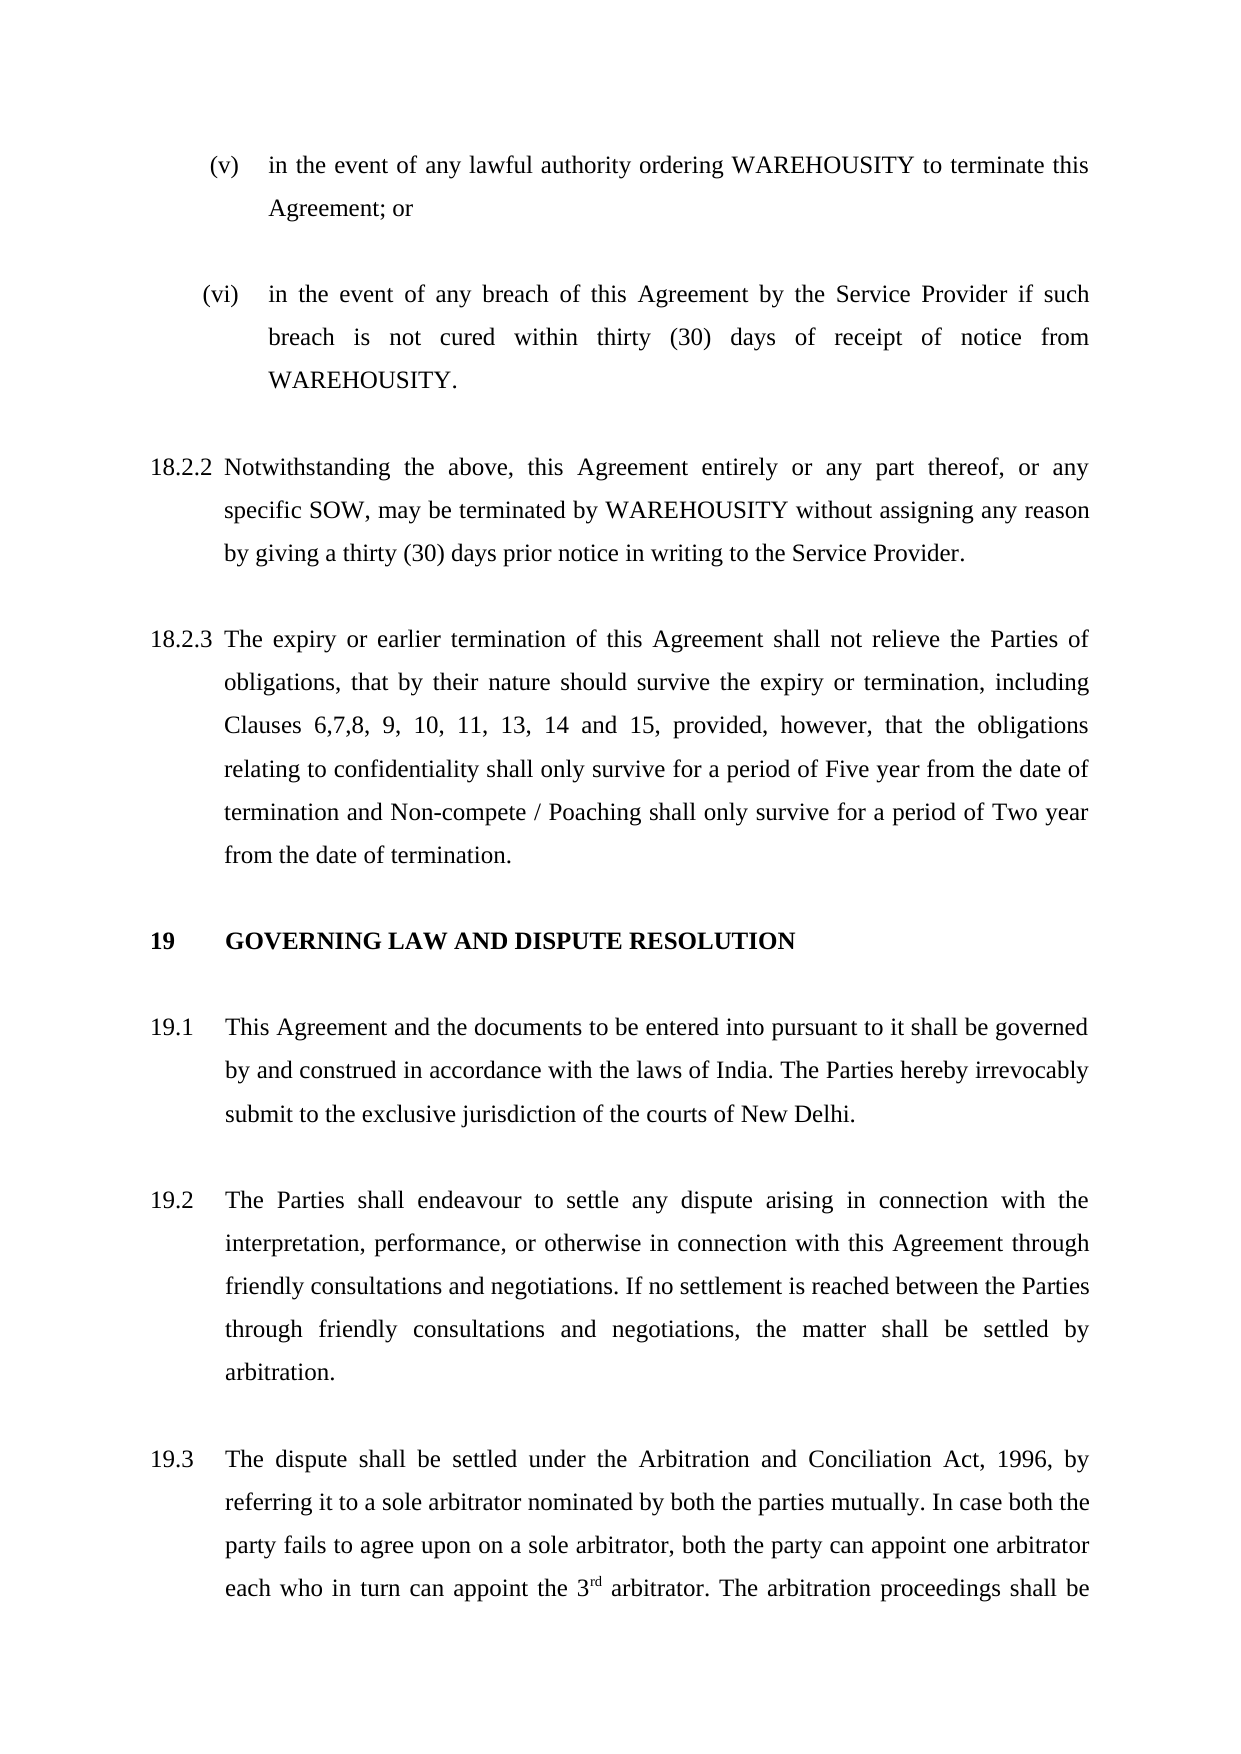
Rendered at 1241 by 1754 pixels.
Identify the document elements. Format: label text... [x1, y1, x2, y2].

list The Parties shall endeavour to settle any dispute arising in connection with the interpretation, performance, or otherwise in connection with this Agreement through friendly consultations and negotiations. If no settlement is reached between the Parties through friendly consultations and negotiations, the matter shall be settled by arbitration. [150, 1185, 1090, 1386]
list in the event of any breach of this Agreement by the Service Provider if such breach is not cured within thirty (30) days of receipt of notice from WAREHOUSITY. [239, 279, 1090, 394]
list GOVERNING LAW AND DISPUTE RESOLUTION [150, 926, 1090, 955]
list The expiry or earlier termination of this Agreement shall not relieve the Parties of obligations, that by their nature should survive the expiry or termination, including Clauses 6,7,8, 9, 10, 11, 13, 14 and 15, provided, however, that the obligations relating to confidentiality shall only survive for a period of Five year from the date of termination and Non-compete / Poaching shall only survive for a period of Two year from the date of termination. [150, 624, 1090, 869]
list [150, 1444, 1090, 1602]
list Notwithstanding the above, this Agreement entirely or any part thereof, or any specific SOW, may be terminated by WAREHOUSITY without assigning any reason by giving a thirty (30) days prior notice in writing to the Service Provider. [150, 452, 1090, 567]
list This Agreement and the documents to be entered into pursuant to it shall be governed by and construed in accordance with the laws of India. The Parties hereby irrevocably submit to the exclusive jurisdiction of the courts of New Delhi. [150, 1012, 1090, 1127]
list in the event of any lawful authority ordering WAREHOUSITY to terminate this Agreement; or [239, 150, 1090, 222]
